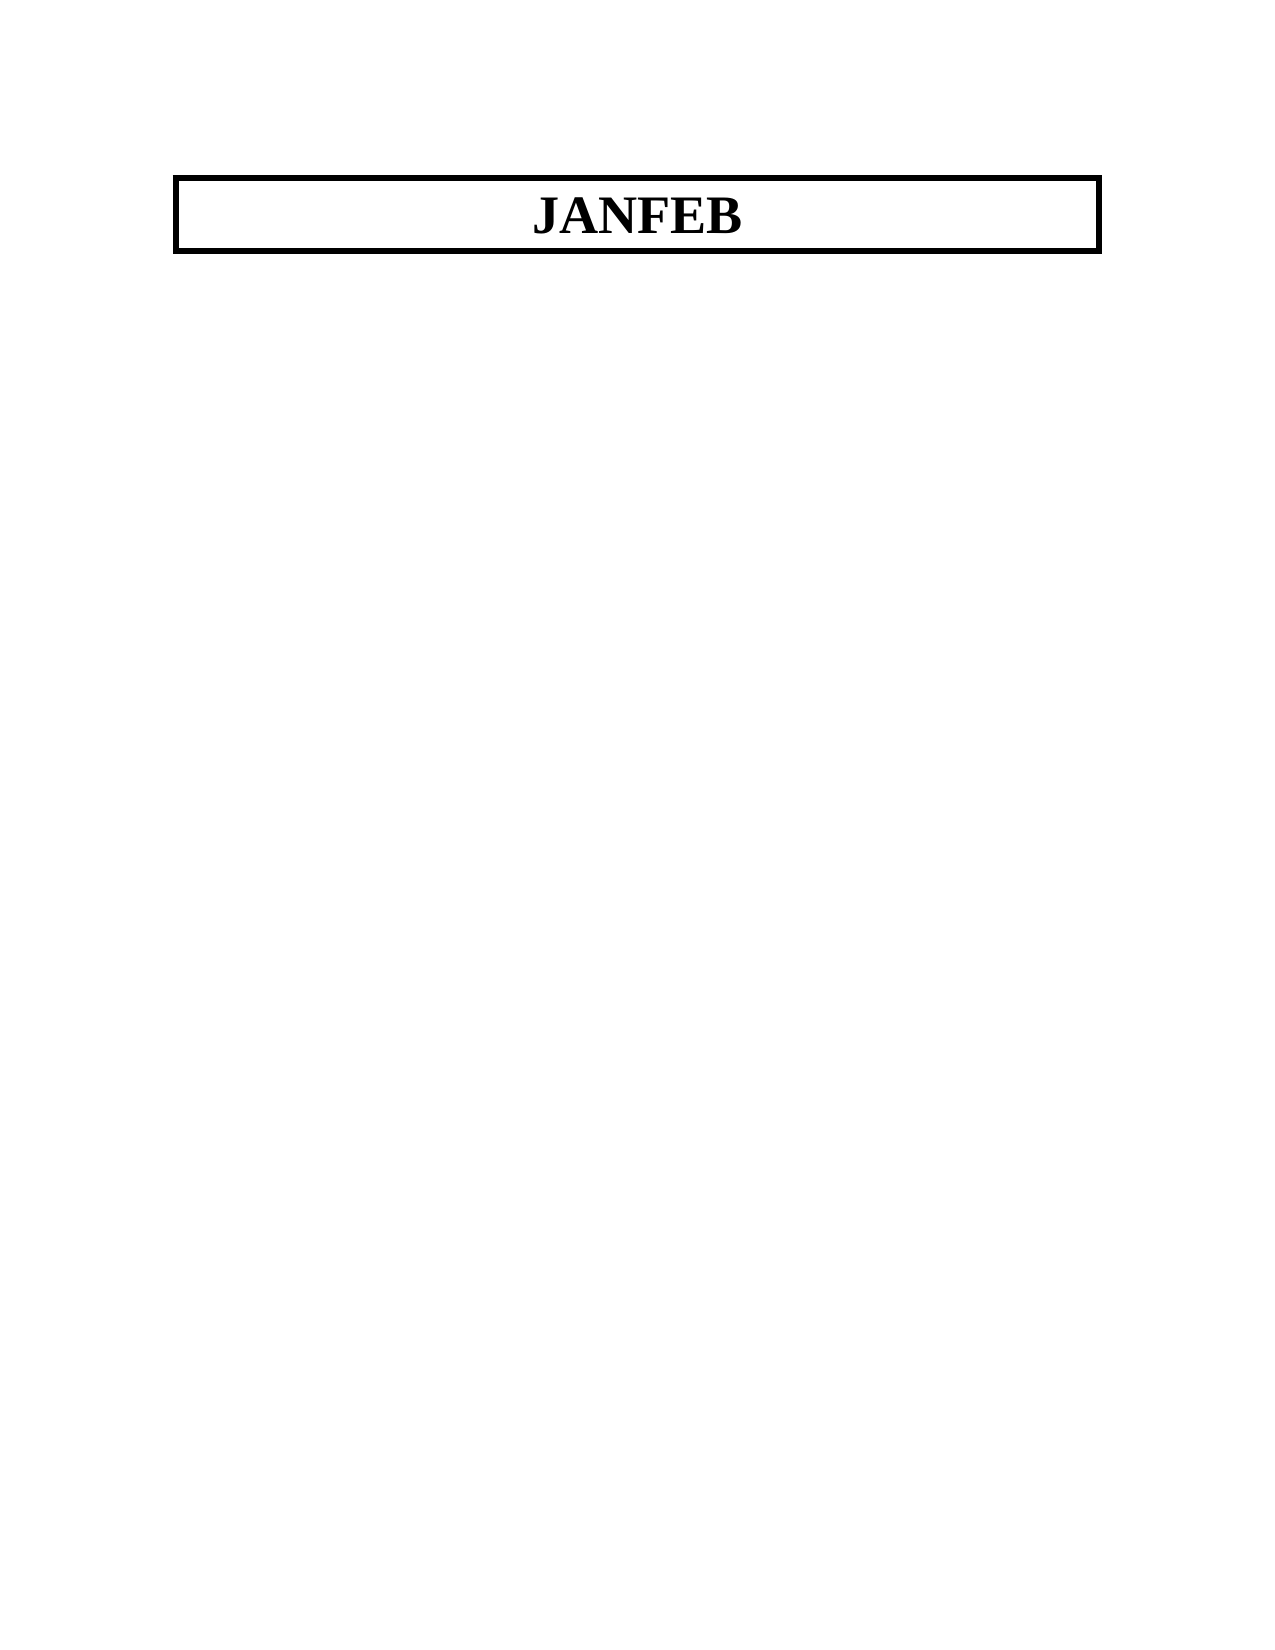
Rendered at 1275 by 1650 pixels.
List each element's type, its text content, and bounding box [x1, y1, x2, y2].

subtitle JANFEB [179, 181, 1096, 248]
